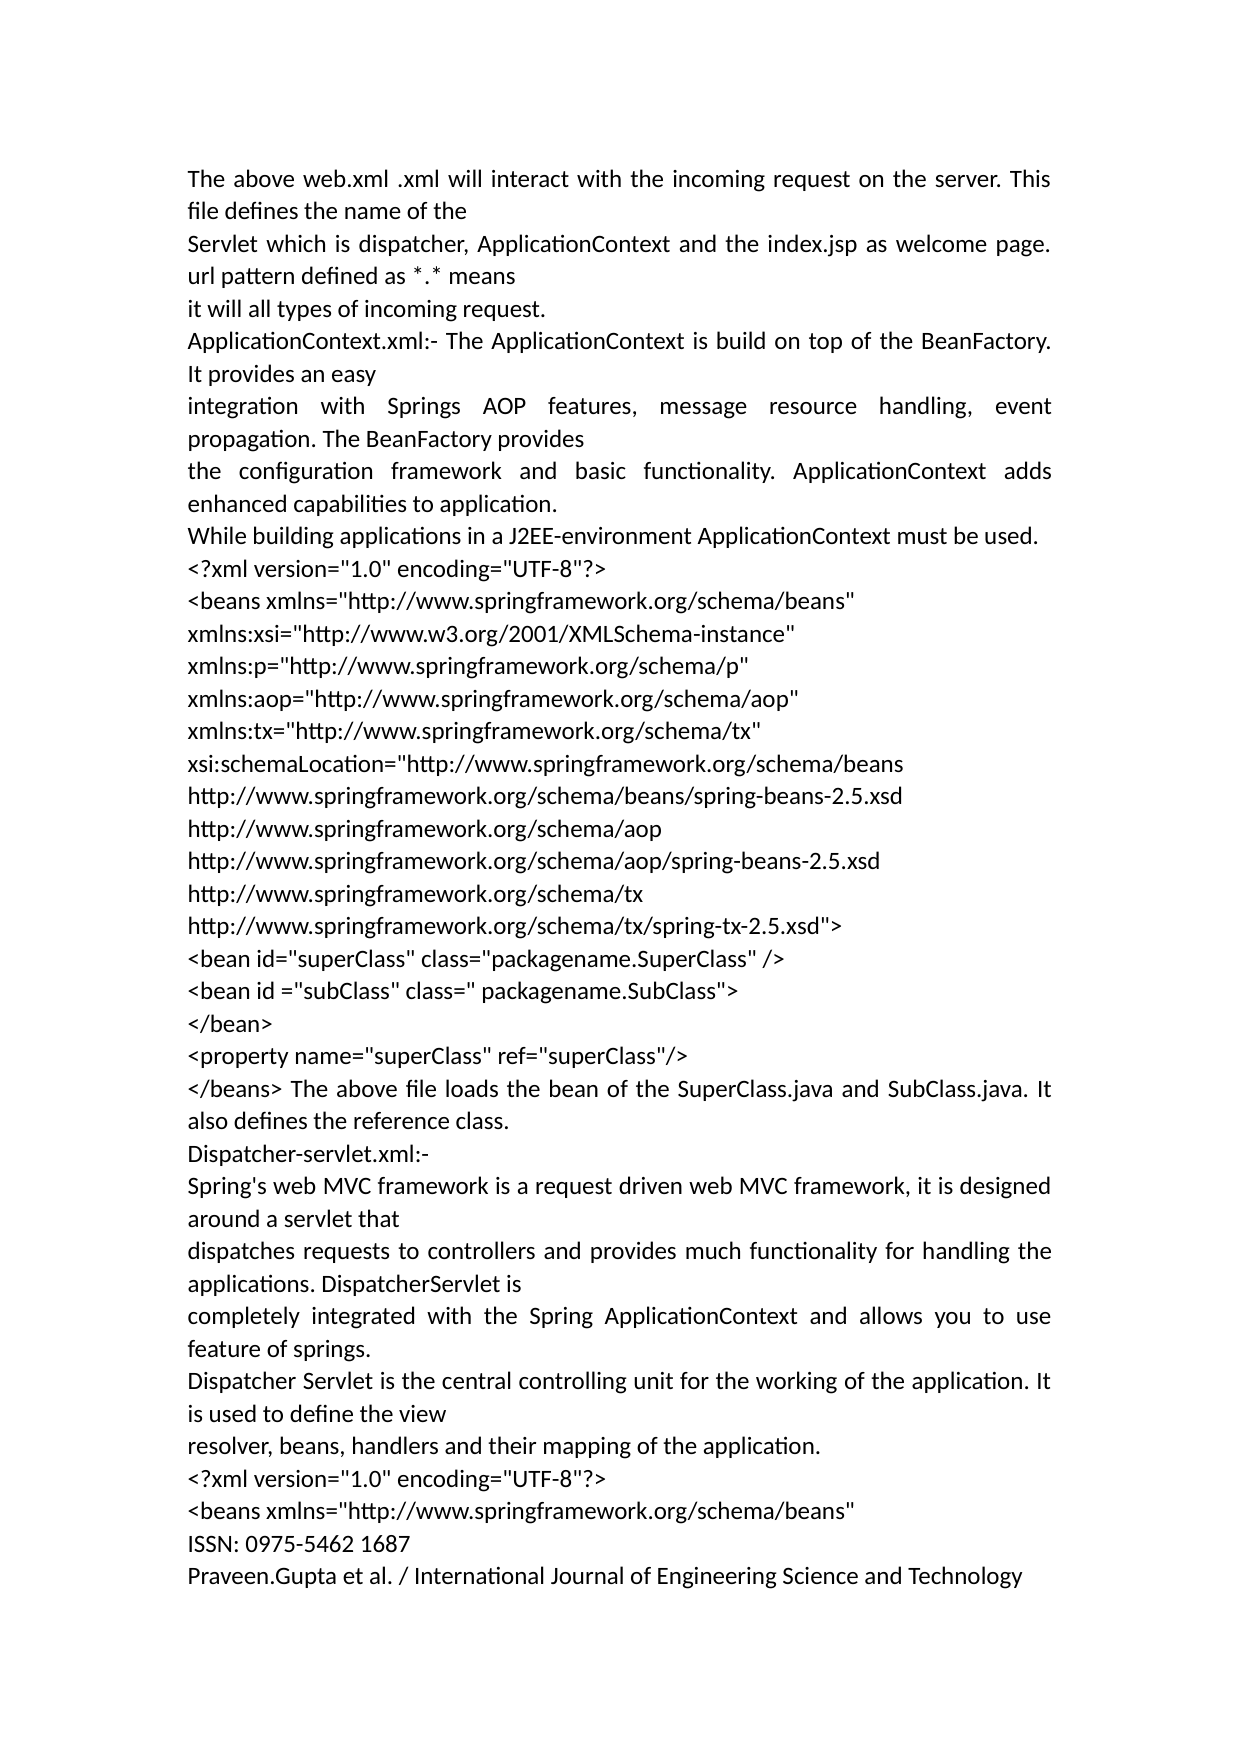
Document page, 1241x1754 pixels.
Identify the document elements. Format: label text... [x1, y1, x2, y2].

text http://www.springframework.org/schema/beans/spring-beans-2.5.xsd [187, 779, 1053, 812]
text xmlns:xsi="http://www.w3.org/2001/XMLSchema-instance" [187, 617, 1053, 649]
text <?xml version="1.0" encoding="UTF-8"?> [187, 552, 1053, 584]
text <beans xmlns="http://www.springframework.org/schema/beans" [187, 1494, 1053, 1527]
text completely integrated with the Spring ApplicationContext and allows you to use feature of springs. [187, 1299, 1053, 1364]
text Servlet which is dispatcher, ApplicationContext and the index.jsp as welcome page. url pattern defined as *.* means [187, 227, 1053, 292]
text While building applications in a J2EE-environment ApplicationContext must be used. [187, 519, 1053, 552]
text xsi:schemaLocation="http://www.springframework.org/schema/beans [187, 747, 1053, 779]
text dispatches requests to controllers and provides much functionality for handling the applications. DispatcherServlet is [187, 1234, 1053, 1299]
text <bean id="superClass" class="packagename.SuperClass" /> [187, 942, 1053, 974]
text <beans xmlns="http://www.springframework.org/schema/beans" [187, 584, 1053, 617]
text The above web.xml .xml will interact with the incoming request on the server. This file defines the name of the [187, 162, 1053, 227]
text <property name="superClass" ref="superClass"/> [187, 1039, 1053, 1072]
text ISSN: 0975-5462 1687 [187, 1527, 1053, 1559]
text http://www.springframework.org/schema/tx [187, 877, 1053, 909]
text </beans> The above file loads the bean of the SuperClass.java and SubClass.java. It also defines the reference class. [187, 1072, 1053, 1137]
text xmlns:aop="http://www.springframework.org/schema/aop" [187, 682, 1053, 714]
text it will all types of incoming request. [187, 292, 1053, 324]
text ApplicationContext.xml:- The ApplicationContext is build on top of the BeanFactory. It provides an easy [187, 324, 1053, 389]
text <bean id ="subClass" class=" packagename.SubClass"> [187, 974, 1053, 1007]
text </bean> [187, 1007, 1053, 1039]
text http://www.springframework.org/schema/tx/spring-tx-2.5.xsd"> [187, 909, 1053, 942]
text the configuration framework and basic functionality. ApplicationContext adds enhanced capabilities to application. [187, 454, 1053, 519]
text Praveen.Gupta et al. / International Journal of Engineering Science and Technology [187, 1559, 1053, 1592]
text http://www.springframework.org/schema/aop [187, 812, 1053, 844]
text http://www.springframework.org/schema/aop/spring-beans-2.5.xsd [187, 844, 1053, 877]
text integration with Springs AOP features, message resource handling, event propagation. The BeanFactory provides [187, 389, 1053, 454]
text Dispatcher-servlet.xml:- [187, 1137, 1053, 1169]
text resolver, beans, handlers and their mapping of the application. [187, 1429, 1053, 1462]
text Spring's web MVC framework is a request driven web MVC framework, it is designed around a servlet that [187, 1169, 1053, 1234]
text <?xml version="1.0" encoding="UTF-8"?> [187, 1462, 1053, 1494]
text xmlns:p="http://www.springframework.org/schema/p" [187, 649, 1053, 682]
text Dispatcher Servlet is the central controlling unit for the working of the application. It is used to define the view [187, 1364, 1053, 1429]
text xmlns:tx="http://www.springframework.org/schema/tx" [187, 714, 1053, 747]
